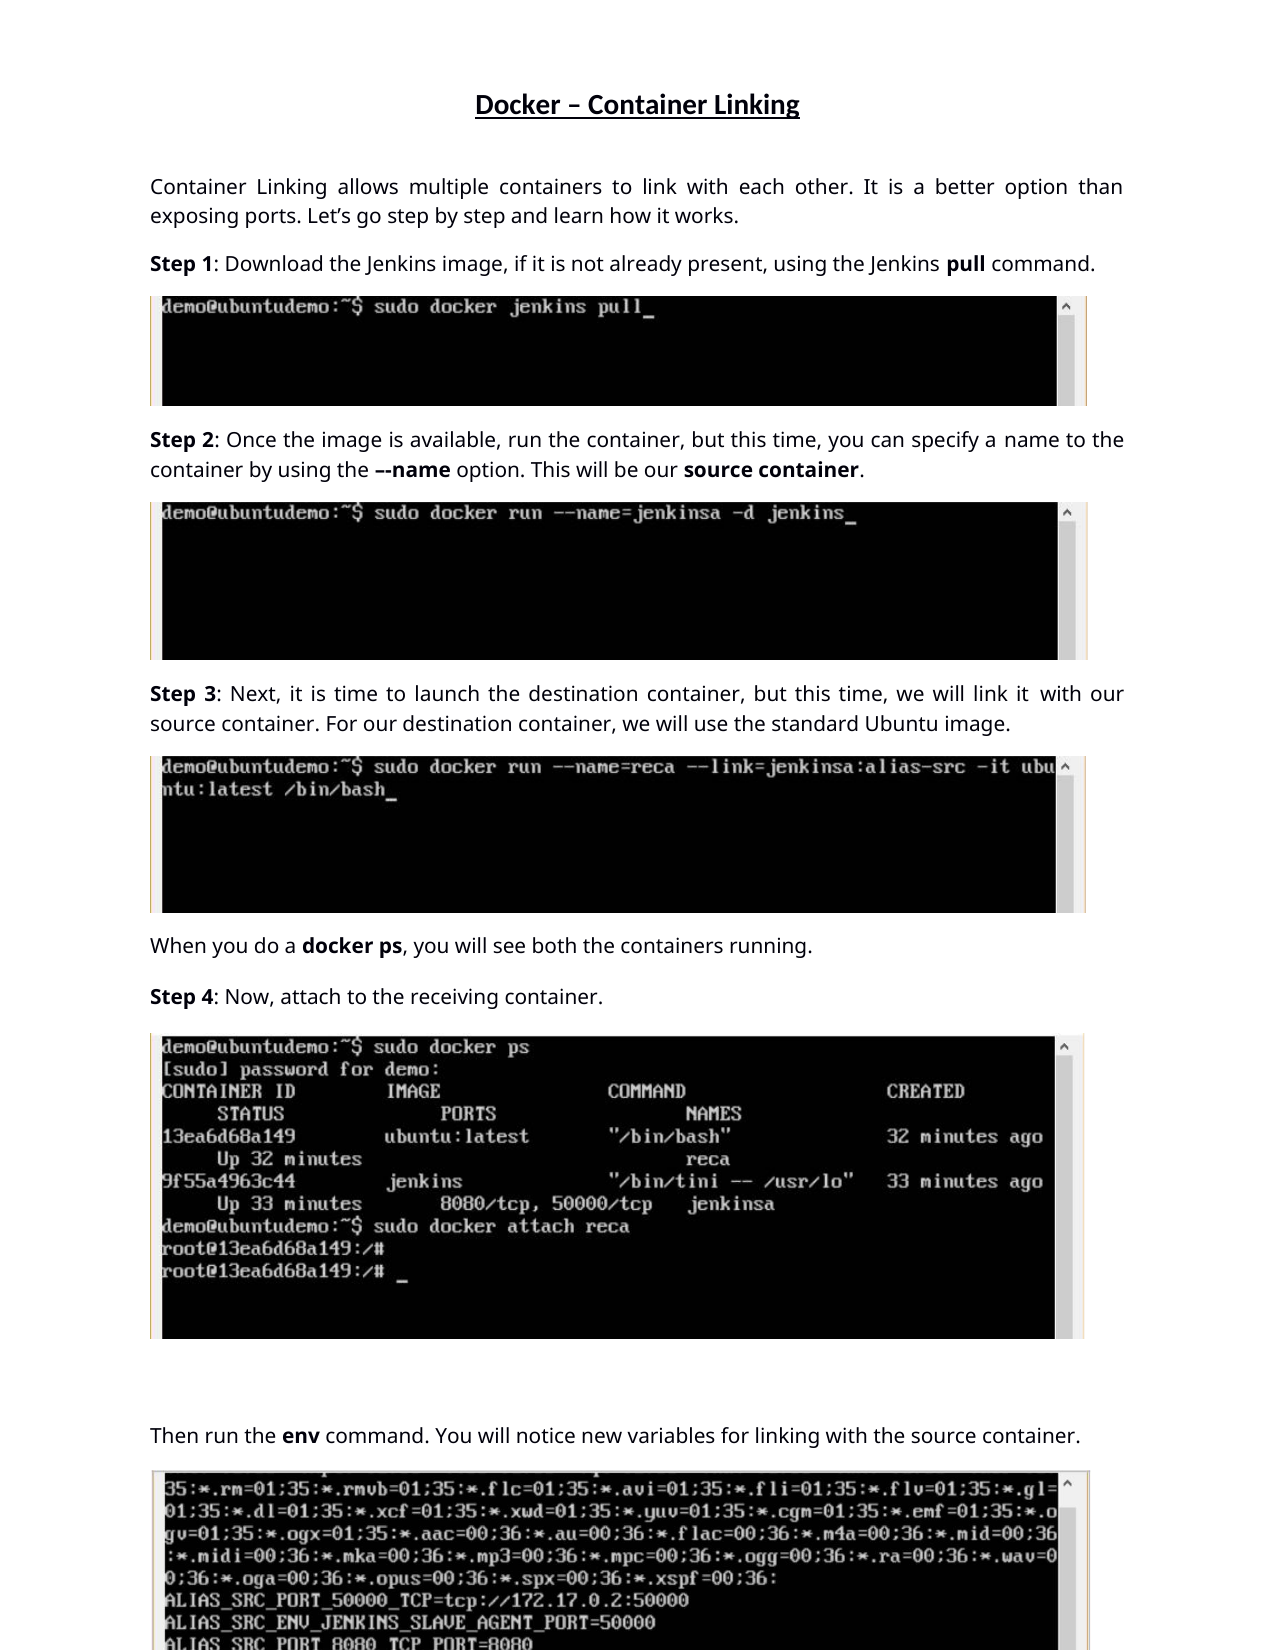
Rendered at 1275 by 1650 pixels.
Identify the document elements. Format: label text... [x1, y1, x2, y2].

text When you do a docker ps, you will see both the containers running. [150, 931, 1125, 959]
text Step 3: Next, it is time to launch the destination container, but this time, we will link it with our source container. For our destination container, we will use the standard Ubuntu image. [150, 679, 1124, 737]
picture [150, 756, 1086, 913]
text Then run the env command. You will notice new variables for linking with the source container. [150, 1421, 1124, 1449]
picture [151, 1470, 1091, 1650]
text Step 1: Download the Jenkins image, if it is not already present, using the Jenkins pull command. [150, 249, 1124, 278]
text Step 2: Once the image is available, run the container, but this time, you can specify a name to the container by using the –-name option. This will be our source container. [150, 425, 1124, 483]
text Container Linking allows multiple containers to link with each other. It is a better option than exposing ports. Let’s go step by step and learn how it works. [150, 172, 1124, 230]
text Docker – Container Linking [150, 86, 1125, 122]
picture [150, 502, 1088, 660]
text Step 4: Now, attach to the receiving container. [150, 982, 1125, 1010]
picture [150, 1033, 1085, 1339]
picture [150, 296, 1087, 406]
